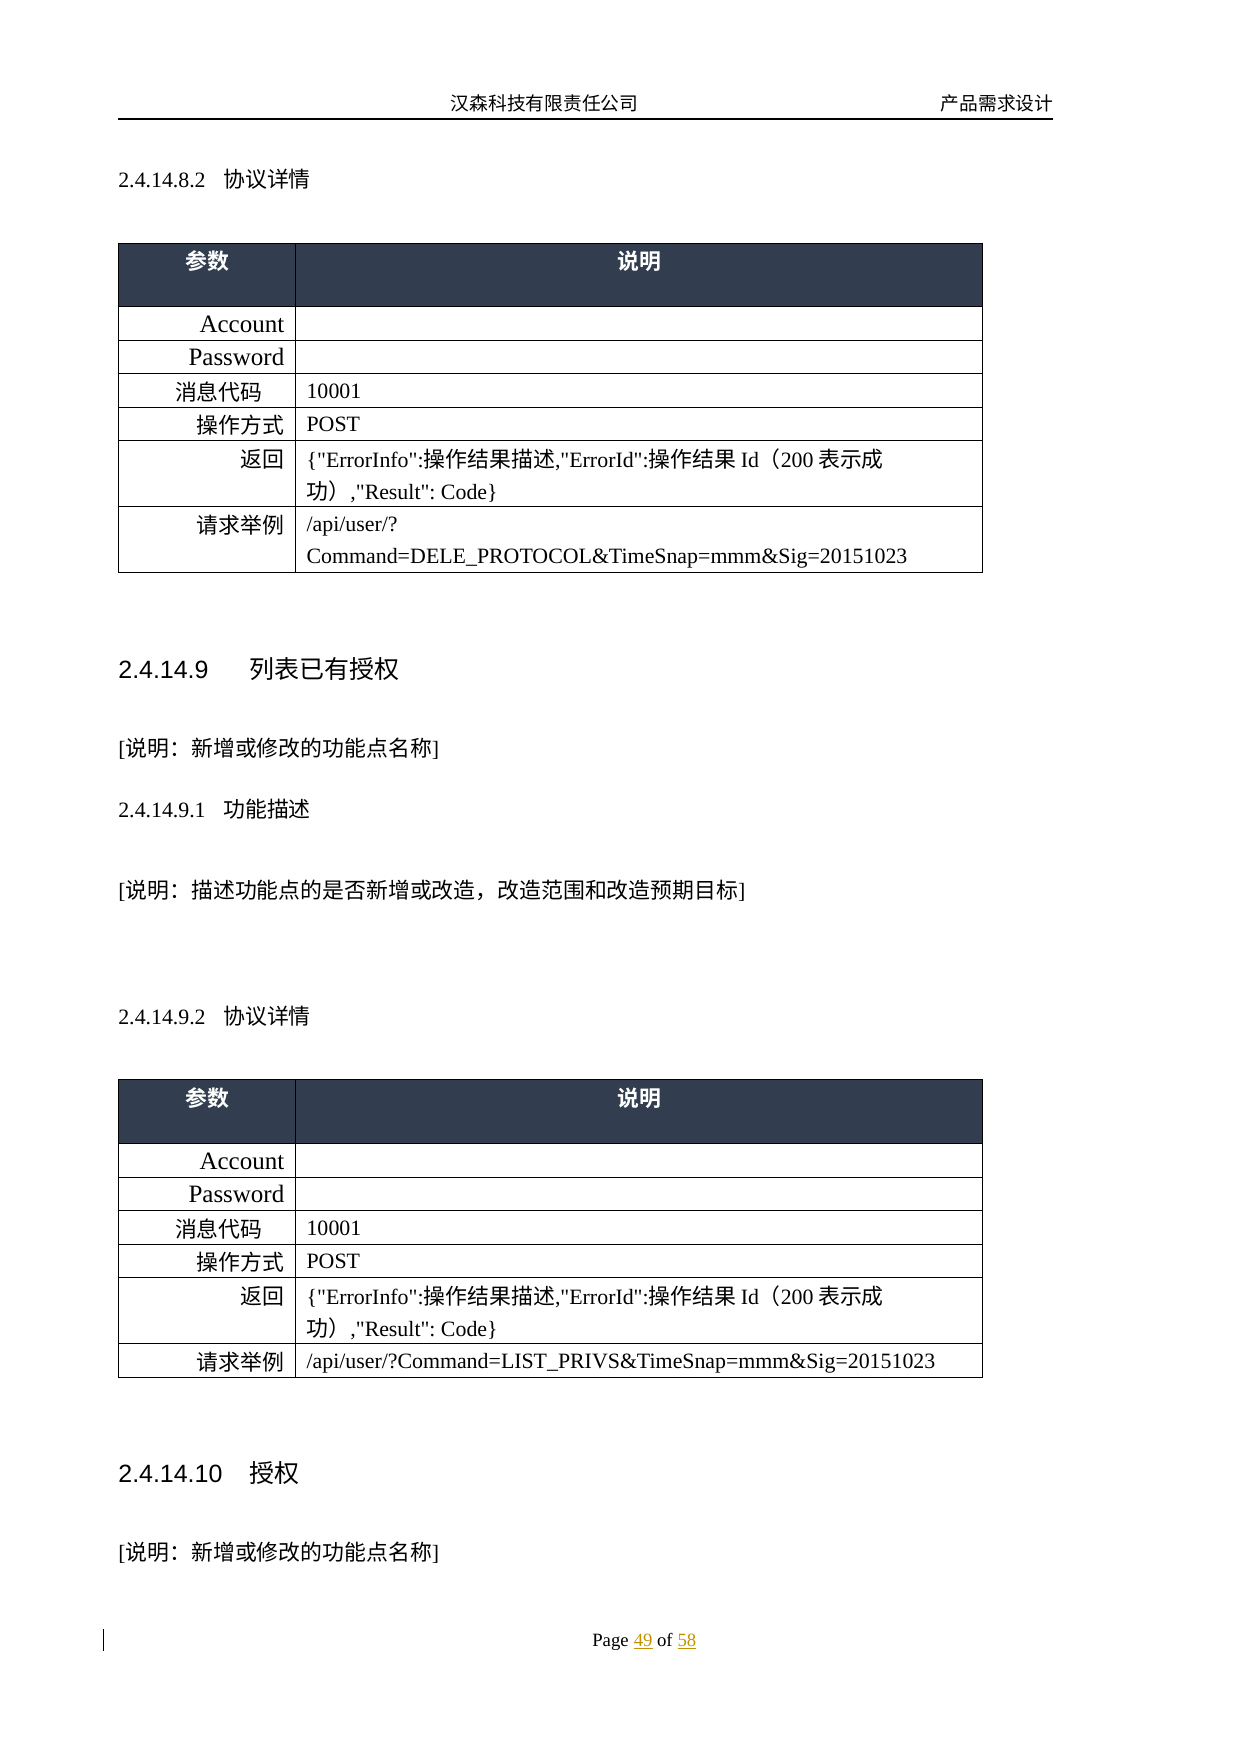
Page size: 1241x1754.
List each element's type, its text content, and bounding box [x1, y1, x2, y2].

table_cell [296, 307, 982, 339]
text [说明：新增或修改的功能点名称] [118, 1535, 1053, 1567]
table_header 参数 [119, 1080, 295, 1143]
table_cell 返回 [119, 441, 295, 506]
table_cell {"ErrorInfo":操作结果描述,"ErrorId":操作结果Id（200表示成功）,"Result": Code} [296, 441, 982, 506]
table_cell [296, 1144, 982, 1177]
table_header 说明 [296, 244, 982, 306]
table_cell 返回 [119, 1278, 295, 1343]
subtitle 协议详情 [118, 162, 1053, 194]
table_cell /api/user/?Command=LIST_PRIVS&TimeSnap=mmm&Sig=20151023 [296, 1344, 982, 1377]
table_cell [296, 341, 982, 373]
subtitle 协议详情 [118, 999, 1053, 1031]
table_cell /api/user/?Command=DELE_PROTOCOL&TimeSnap=mmm&Sig=20151023 [296, 507, 982, 572]
text [说明：新增或修改的功能点名称] [118, 730, 1053, 763]
table_cell 操作方式 [119, 408, 295, 440]
table_cell POST [296, 408, 982, 440]
table_header 参数 [119, 244, 295, 306]
table_cell 请求举例 [119, 507, 295, 572]
table_cell Account [119, 307, 295, 339]
table_cell 10001 [296, 1211, 982, 1244]
table_cell 10001 [296, 374, 982, 407]
table_cell 操作方式 [119, 1245, 295, 1277]
table_cell Password [119, 341, 295, 373]
table_cell {"ErrorInfo":操作结果描述,"ErrorId":操作结果Id（200表示成功）,"Result": Code} [296, 1278, 982, 1343]
subtitle 功能描述 [118, 792, 1053, 824]
table_cell 消息代码 [119, 374, 295, 407]
table_header 说明 [296, 1080, 982, 1143]
subtitle 授权 [118, 1439, 1053, 1504]
table_cell POST [296, 1245, 982, 1277]
table_cell Account [119, 1144, 295, 1177]
table_cell [296, 1178, 982, 1210]
table_cell 请求举例 [119, 1344, 295, 1377]
table_cell Password [119, 1178, 295, 1210]
text [说明：描述功能点的是否新增或改造，改造范围和改造预期目标] [118, 872, 1053, 905]
table_cell 消息代码 [119, 1211, 295, 1244]
subtitle 列表已有授权 [118, 635, 1053, 700]
